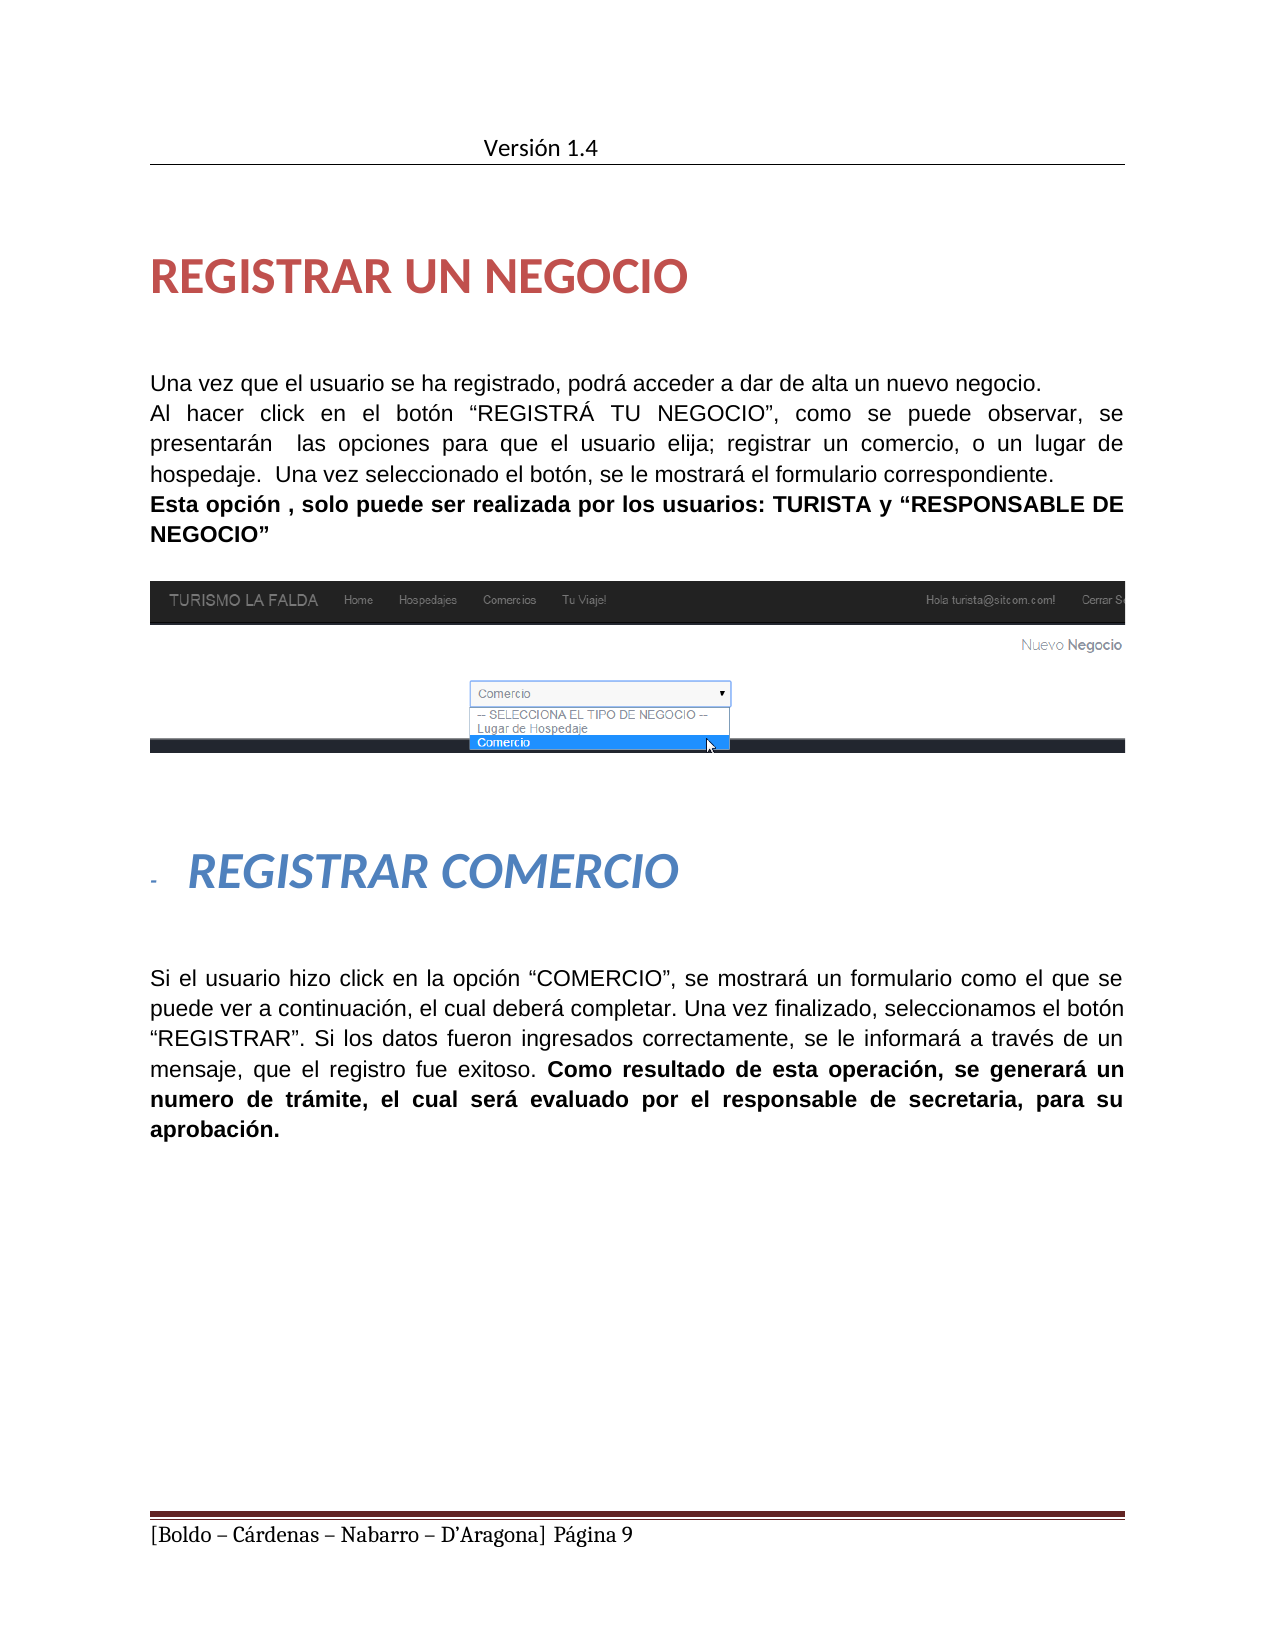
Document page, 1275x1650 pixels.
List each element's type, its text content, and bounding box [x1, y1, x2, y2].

text Si el usuario hizo click en la opción “COMERCIO”, se mostrará un formulario como el que se puede ver a continuación, el cual deberá completar. Una vez finalizado, seleccionamos el botón “REGISTRAR”. Si los datos fueron ingresados correctamente, se le informará a través de un mensaje, que el registro fue exitoso. Como resultado de esta operación, se generará un numero de trámite, el cual será evaluado por el responsable de secretaria, para su aprobación. [150, 965, 1125, 1142]
subtitle REGISTRAR UN NEGOCIO [150, 243, 1125, 370]
text Al hacer click en el botón “REGISTRÁ TU NEGOCIO”, como se puede observar, se presentarán las opciones para que el usuario elija; registrar un comercio, o un lugar de hospedaje. Una vez seleccionado el botón, se le mostrará el formulario correspondiente. [150, 400, 1125, 487]
text Esta opción , solo puede ser realizada por los usuarios: TURISTA y “RESPONSABLE DE NEGOCIO” [150, 491, 1125, 547]
picture [150, 581, 1125, 753]
text Una vez que el usuario se ha registrado, podrá acceder a dar de alta un nuevo negocio. [150, 370, 1125, 396]
subtitle REGISTRAR COMERCIO [150, 838, 1125, 965]
